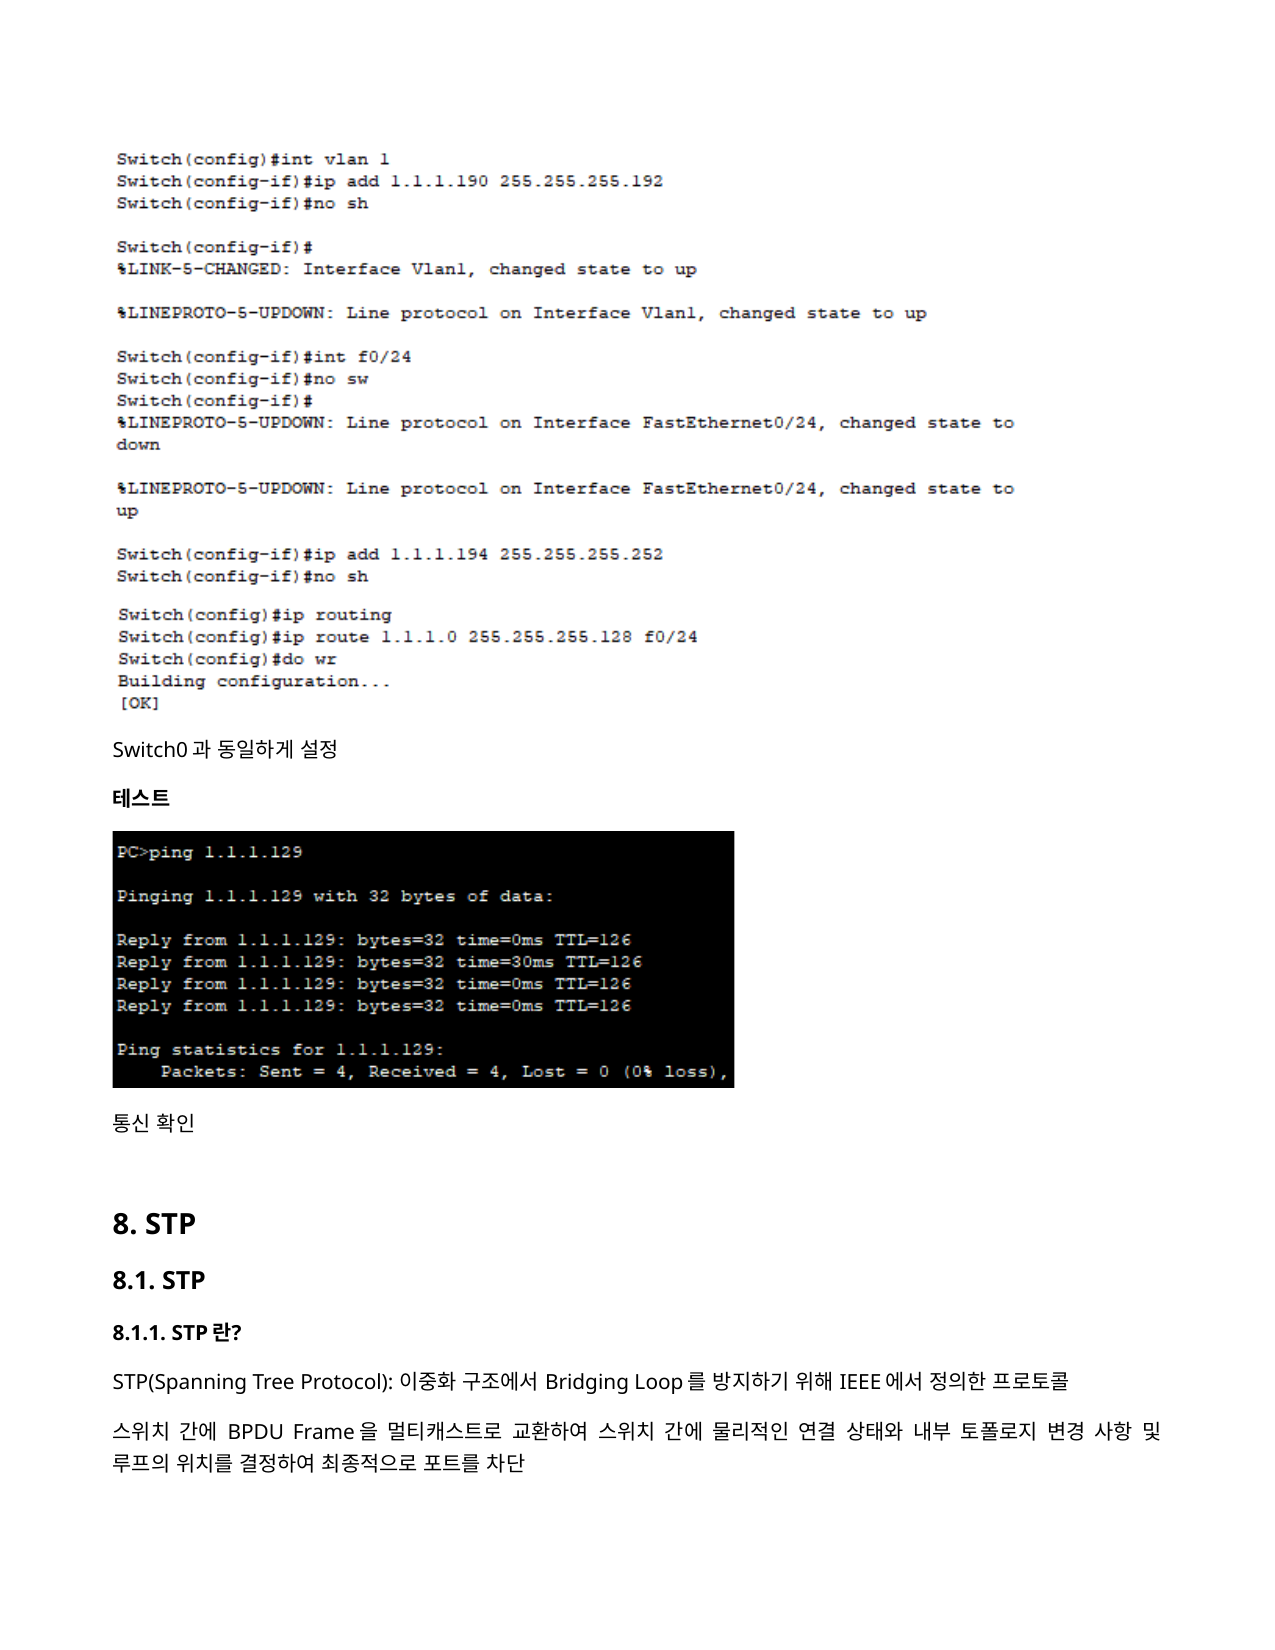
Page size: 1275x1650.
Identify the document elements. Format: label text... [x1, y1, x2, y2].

picture [112, 606, 708, 715]
text 8.1.1. STP란? [112, 1316, 1162, 1347]
subtitle 8. STP [112, 1203, 1162, 1243]
text 통신 확인 [112, 1107, 1162, 1137]
text Switch0과 동일하게 설정 [112, 733, 1162, 763]
text 테스트 [112, 782, 1162, 813]
picture [112, 831, 735, 1088]
subtitle 8.1. STP [112, 1263, 1162, 1297]
picture [112, 150, 1024, 588]
text 스위치 간에 BPDU Frame을 멀티캐스트로 교환하여 스위치 간에 물리적인 연결 상태와 내부 토폴로지 변경 사항 및 루프의 위치를 결정하여 최종적으로 포트를 차단 [112, 1415, 1162, 1478]
text STP(Spanning Tree Protocol): 이중화 구조에서 Bridging Loop를 방지하기 위해 IEEE에서 정의한 프로토콜 [112, 1366, 1162, 1396]
